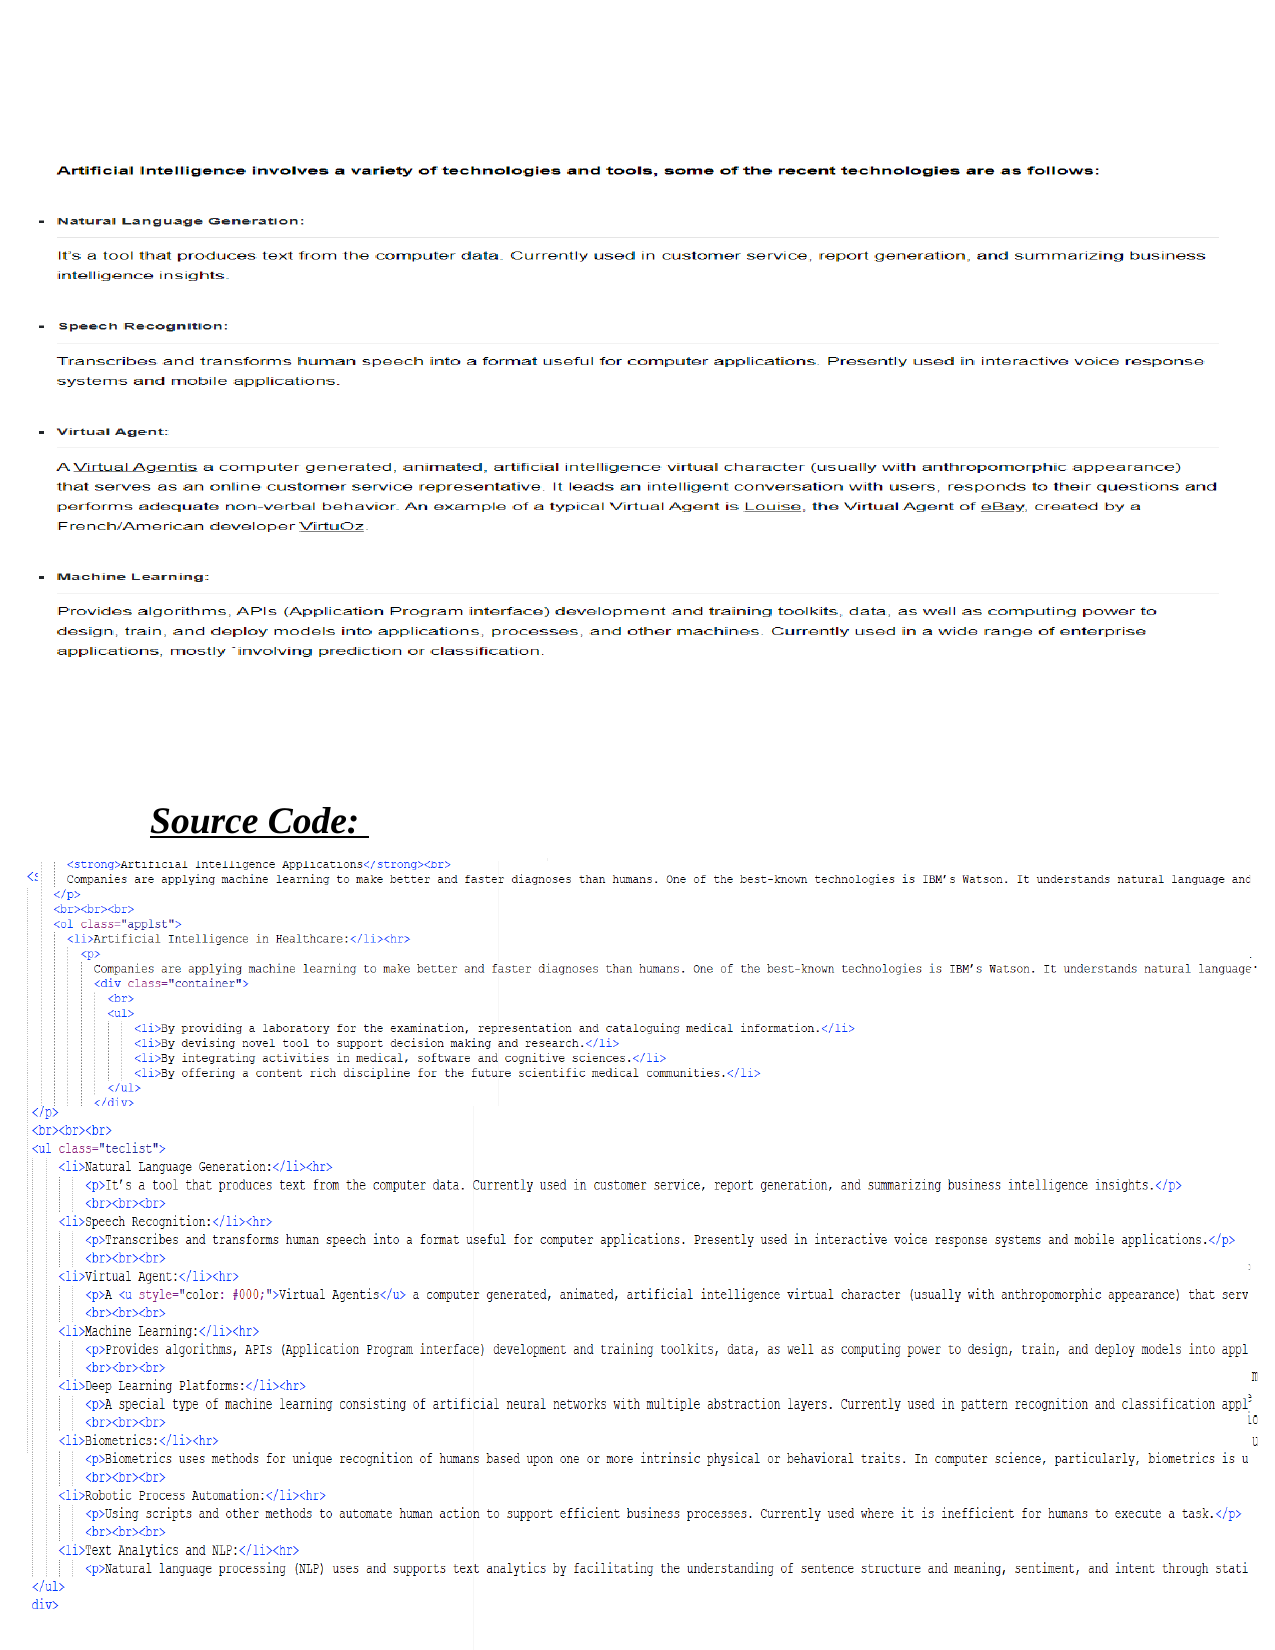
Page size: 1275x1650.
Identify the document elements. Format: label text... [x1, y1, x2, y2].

picture [26, 150, 1243, 669]
picture [21, 858, 1258, 1650]
text Source Code: [150, 799, 1125, 842]
